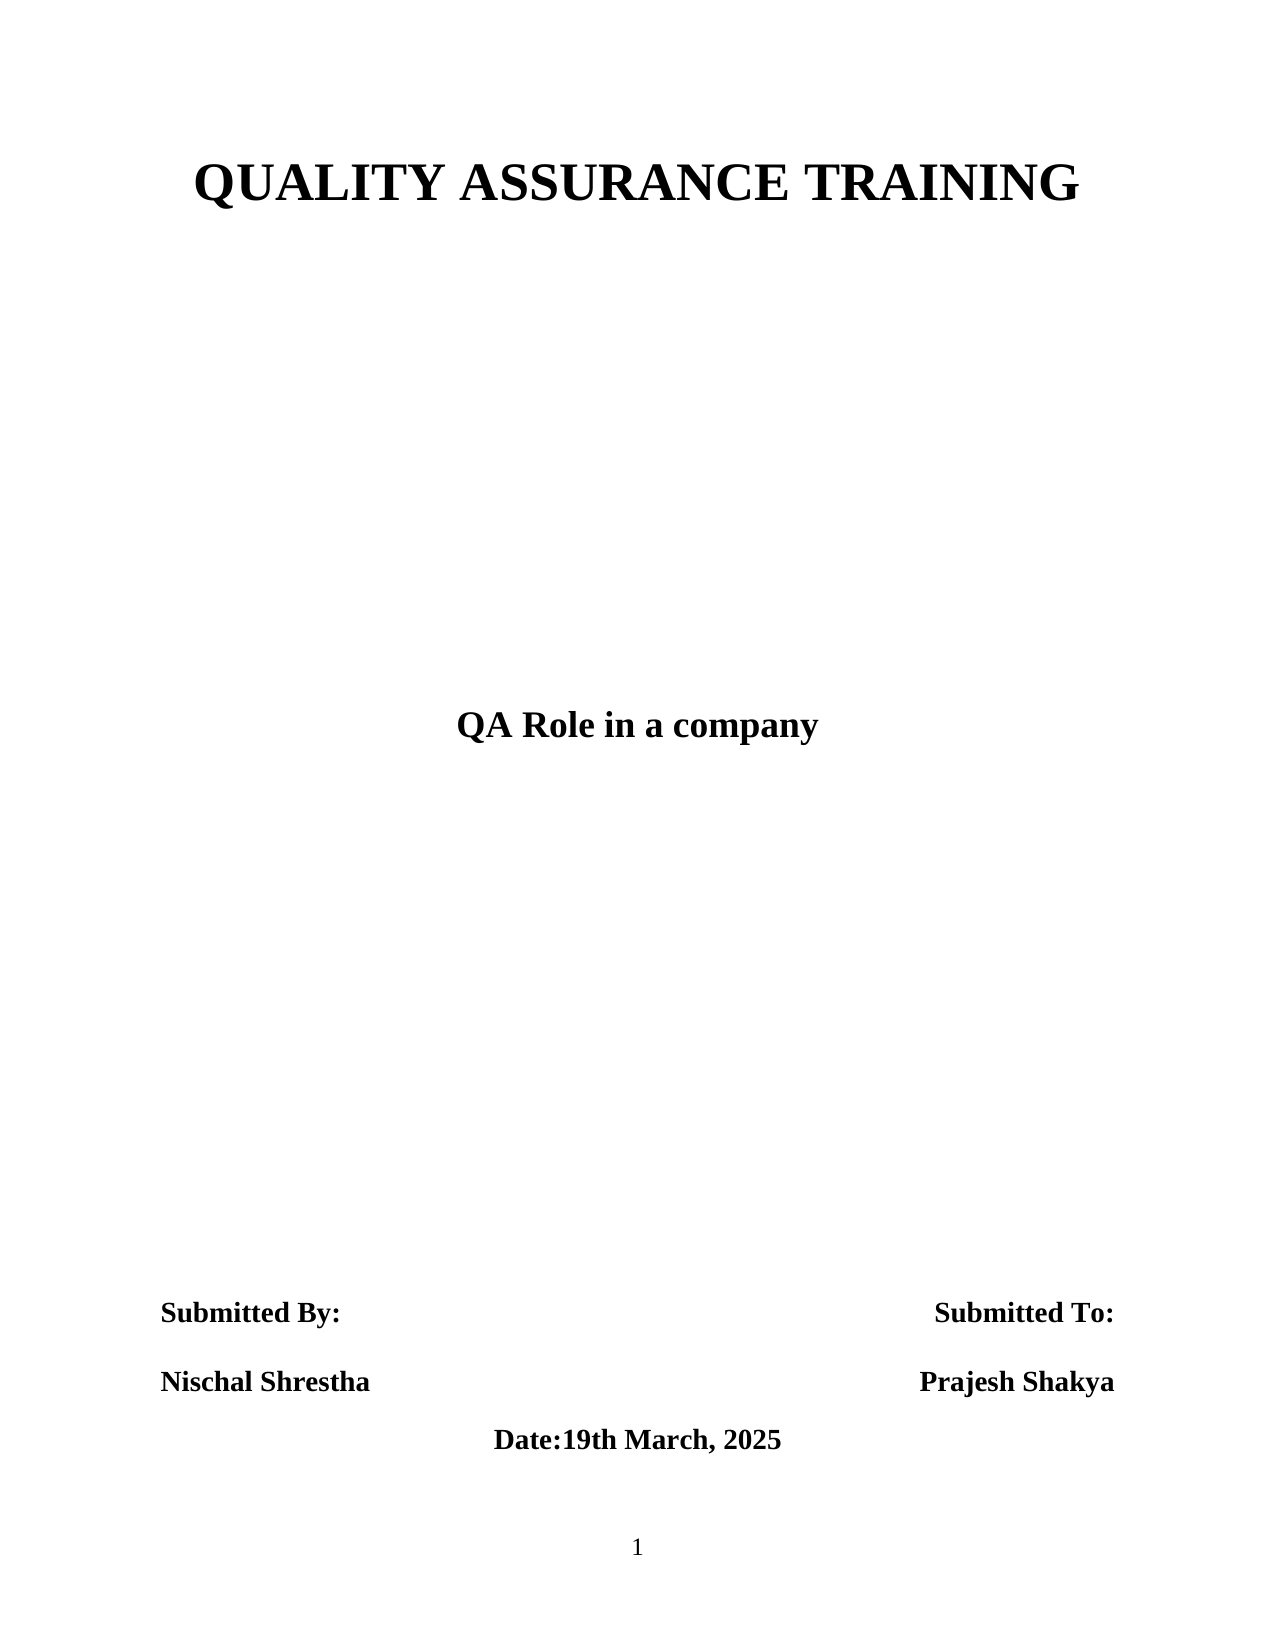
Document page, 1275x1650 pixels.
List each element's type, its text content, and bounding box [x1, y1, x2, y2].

table_cell Prajesh Shakya [638, 1353, 1125, 1422]
text Date:19th March, 2025 [150, 1422, 1125, 1456]
text QA Role in a company [150, 702, 1125, 746]
table_cell Nischal Shrestha [150, 1353, 637, 1422]
title QUALITY ASSURANCE TRAINING [150, 150, 1125, 212]
table_header Submitted To: [638, 1285, 1125, 1353]
table_header Submitted By: [150, 1285, 637, 1353]
